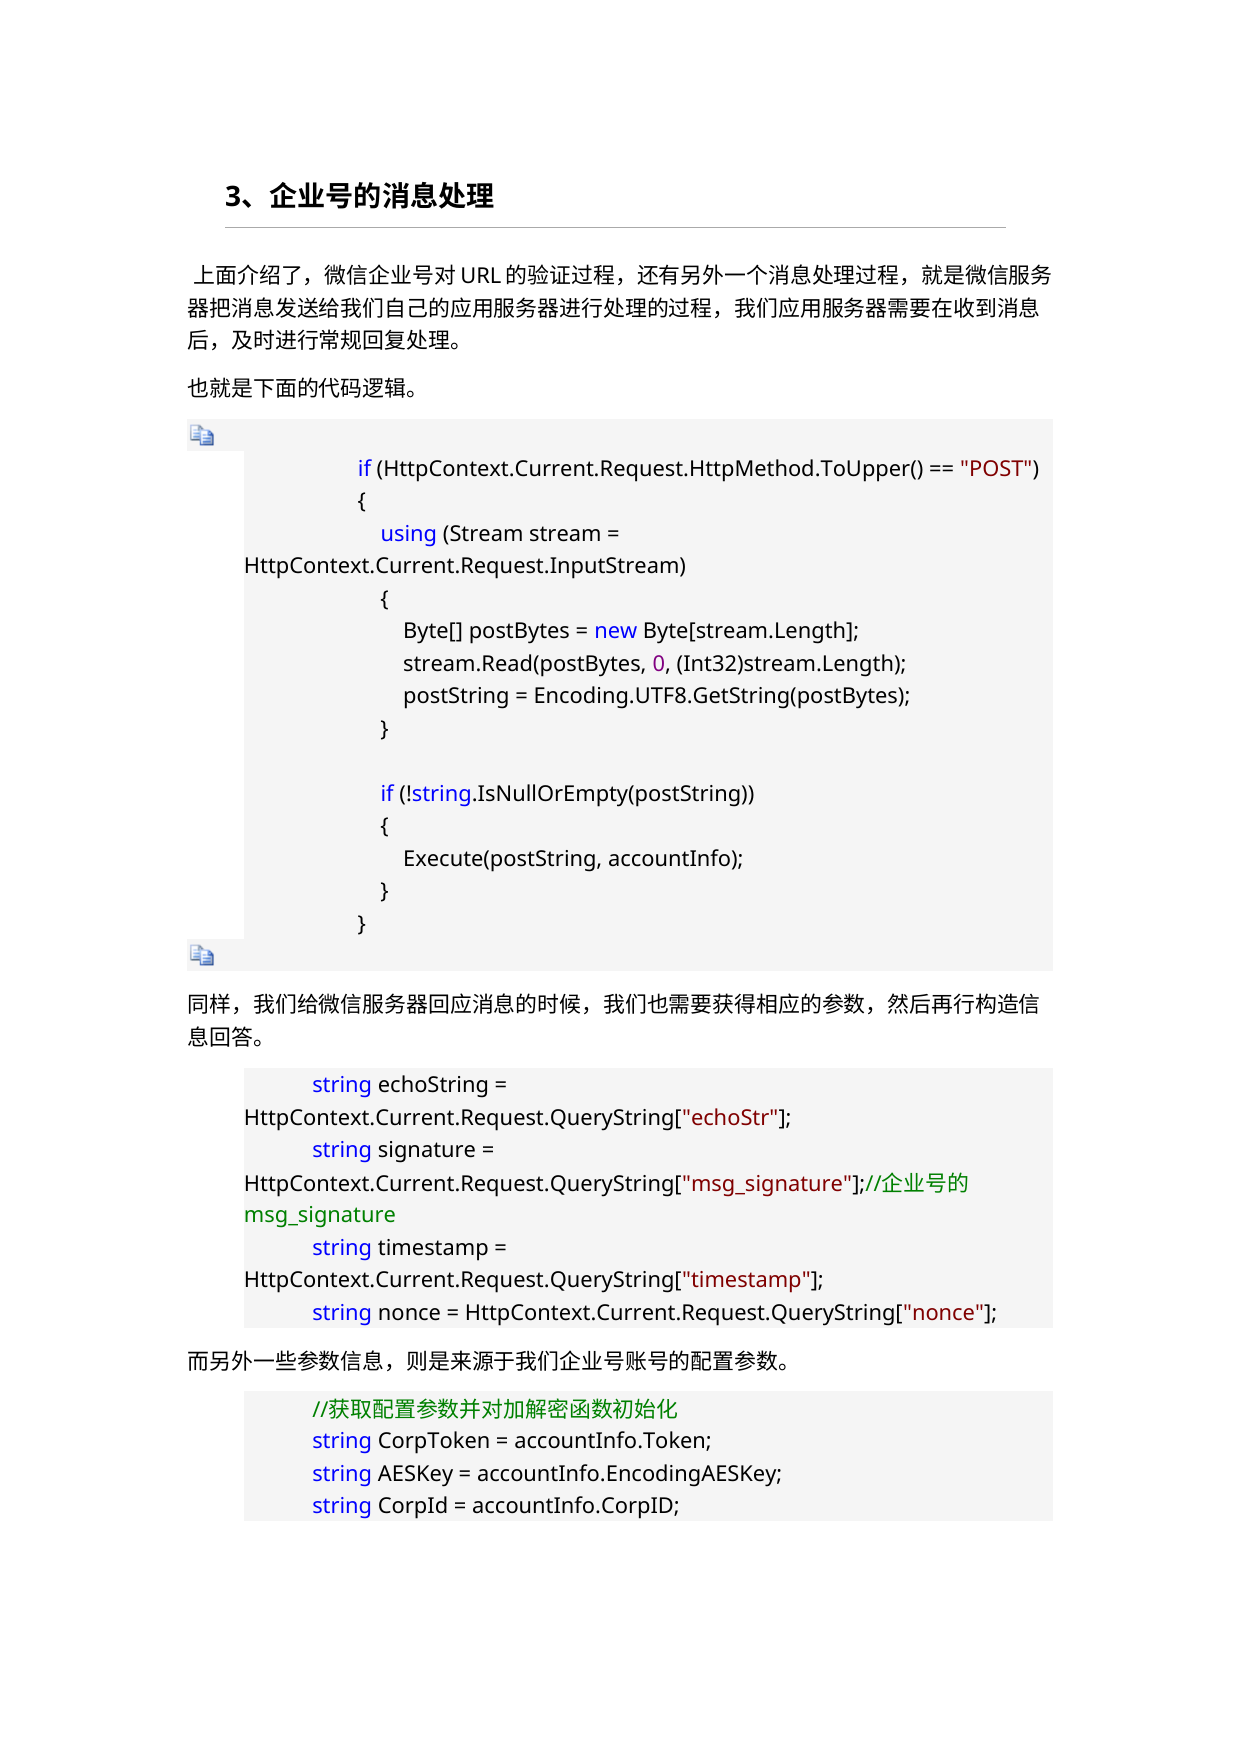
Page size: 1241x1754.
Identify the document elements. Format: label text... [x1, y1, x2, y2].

text Byte[] postBytes = new Byte[stream.Length]; [244, 614, 1053, 646]
text using (Stream stream = HttpContext.Current.Request.InputStream) [244, 516, 1053, 581]
text 也就是下面的代码逻辑。 [187, 371, 1053, 403]
text //获取配置参数并对加解密函数初始化 [244, 1391, 1053, 1424]
text Execute(postString, accountInfo); [244, 841, 1053, 874]
text 3、企业号的消息处理 [225, 162, 1006, 227]
text string CorpId = accountInfo.CorpID; [244, 1489, 1053, 1521]
text } [244, 906, 1053, 939]
text if (HttpContext.Current.Request.HttpMethod.ToUpper() == "POST") [244, 451, 1053, 484]
text 上面介绍了，微信企业号对URL的验证过程，还有另外一个消息处理过程，就是微信服务器把消息发送给我们自己的应用服务器进行处理的过程，我们应用服务器需要在收到消息后，及时进行常规回复处理。 [187, 258, 1053, 355]
text 同样，我们给微信服务器回应消息的时候，我们也需要获得相应的参数，然后再行构造信息回答。 [187, 987, 1053, 1052]
text } [244, 711, 1053, 744]
text { [244, 809, 1053, 841]
picture [187, 938, 219, 971]
text if (!string.IsNullOrEmpty(postString)) [244, 776, 1053, 809]
text postString = Encoding.UTF8.GetString(postBytes); [244, 679, 1053, 711]
text string AESKey = accountInfo.EncodingAESKey; [244, 1456, 1053, 1489]
text string timestamp = HttpContext.Current.Request.QueryString["timestamp"]; [244, 1230, 1053, 1295]
text string nonce = HttpContext.Current.Request.QueryString["nonce"]; [244, 1295, 1053, 1328]
text string echoString = HttpContext.Current.Request.QueryString["echoStr"]; [244, 1068, 1053, 1133]
text stream.Read(postBytes, 0, (Int32)stream.Length); [244, 646, 1053, 679]
text string CorpToken = accountInfo.Token; [244, 1424, 1053, 1456]
text 而另外一些参数信息，则是来源于我们企业号账号的配置参数。 [187, 1343, 1053, 1376]
text { [244, 484, 1053, 516]
text { [244, 581, 1053, 614]
picture [187, 418, 219, 451]
text string signature = HttpContext.Current.Request.QueryString["msg_signature"];//企业号的 msg_signature [244, 1133, 1053, 1230]
text } [244, 874, 1053, 906]
